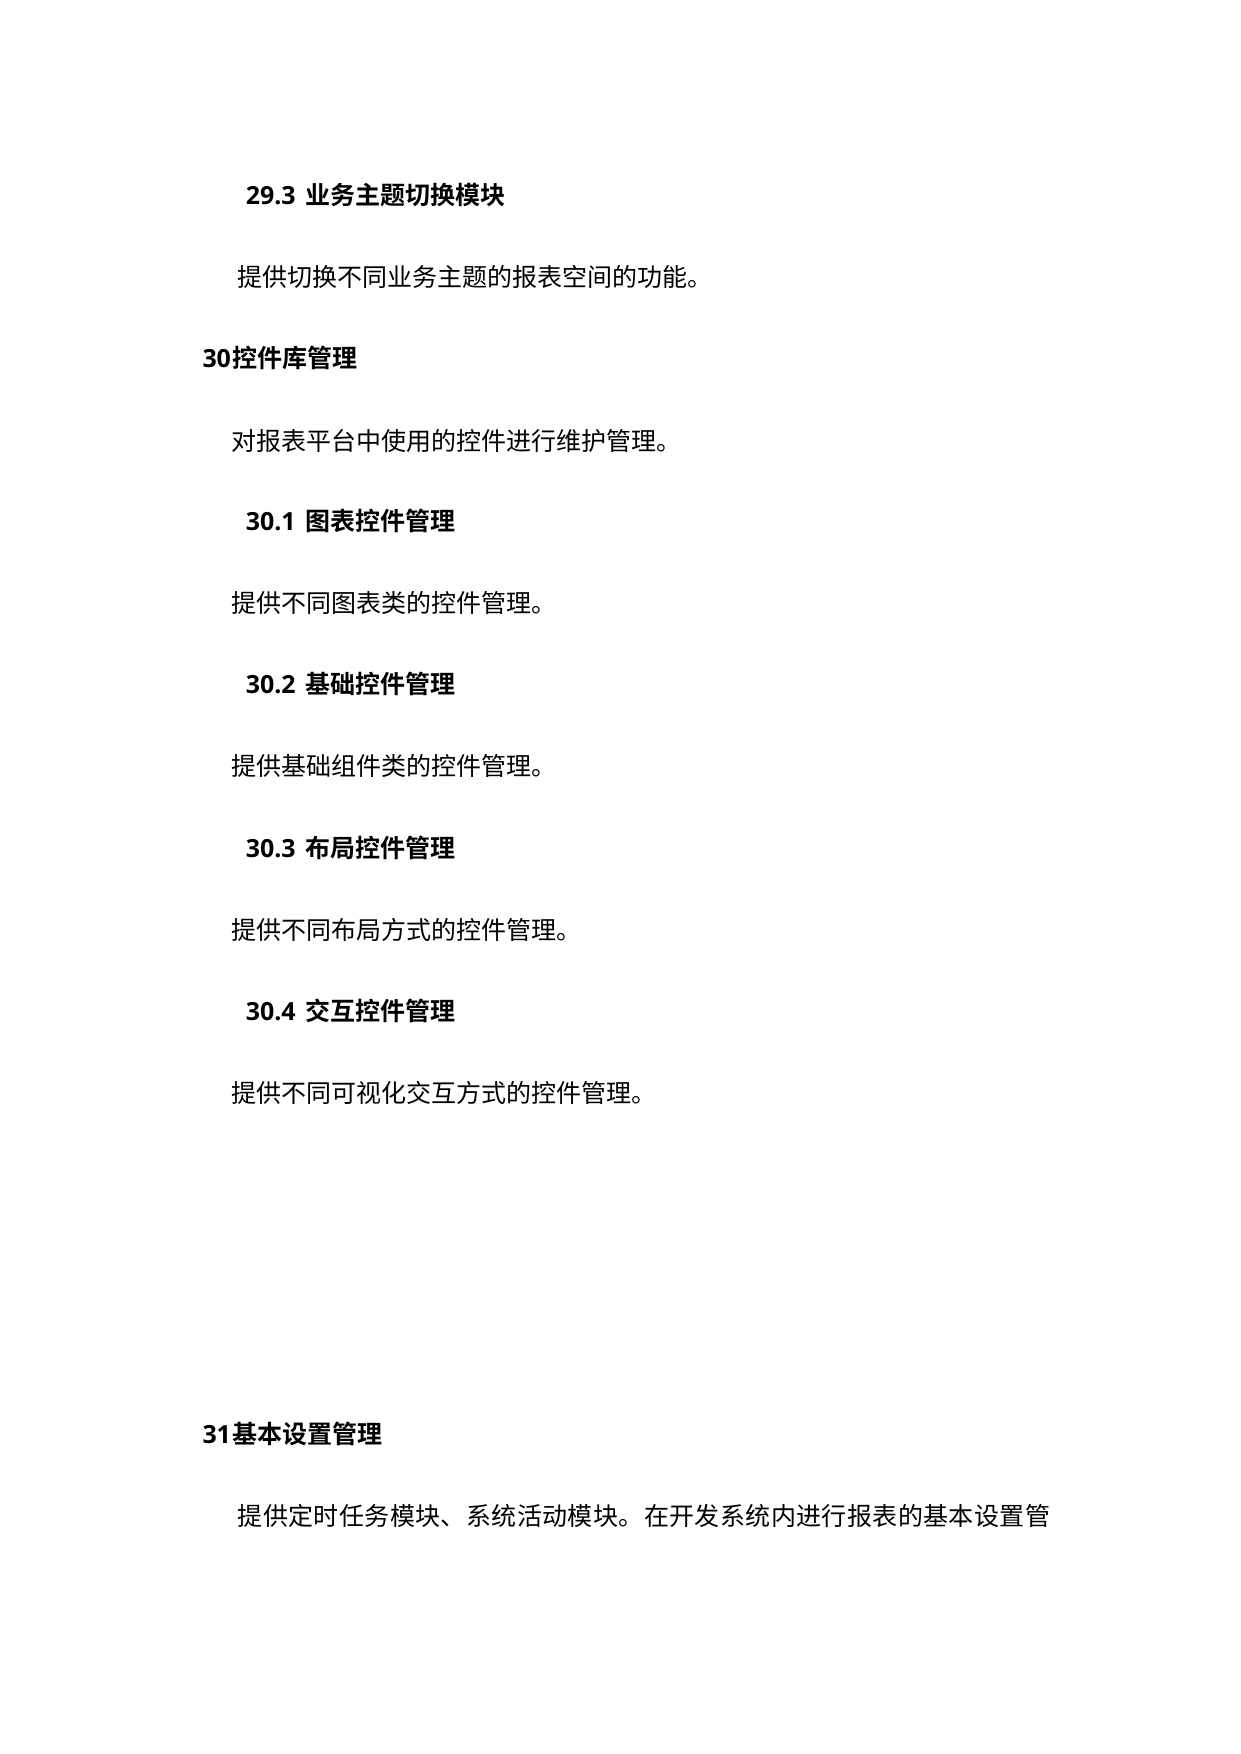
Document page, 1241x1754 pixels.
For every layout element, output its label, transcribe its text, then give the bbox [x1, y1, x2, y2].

text 提供不同图表类的控件管理。 [187, 570, 1053, 635]
subtitle 图表控件管理 [246, 488, 1053, 553]
text 提供不同可视化交互方式的控件管理。 [187, 1060, 1053, 1125]
subtitle 业务主题切换模块 [246, 162, 1053, 227]
subtitle 布局控件管理 [246, 815, 1053, 880]
text 提供切换不同业务主题的报表空间的功能。 [187, 244, 1053, 309]
subtitle 控件库管理 [202, 325, 1053, 390]
subtitle 交互控件管理 [246, 978, 1053, 1043]
subtitle 基本设置管理 [202, 1401, 1053, 1466]
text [187, 1483, 1053, 1548]
subtitle 基础控件管理 [246, 652, 1053, 717]
text 提供不同布局方式的控件管理。 [187, 897, 1053, 962]
text 对报表平台中使用的控件进行维护管理。 [187, 407, 1053, 472]
text 提供基础组件类的控件管理。 [187, 734, 1053, 799]
